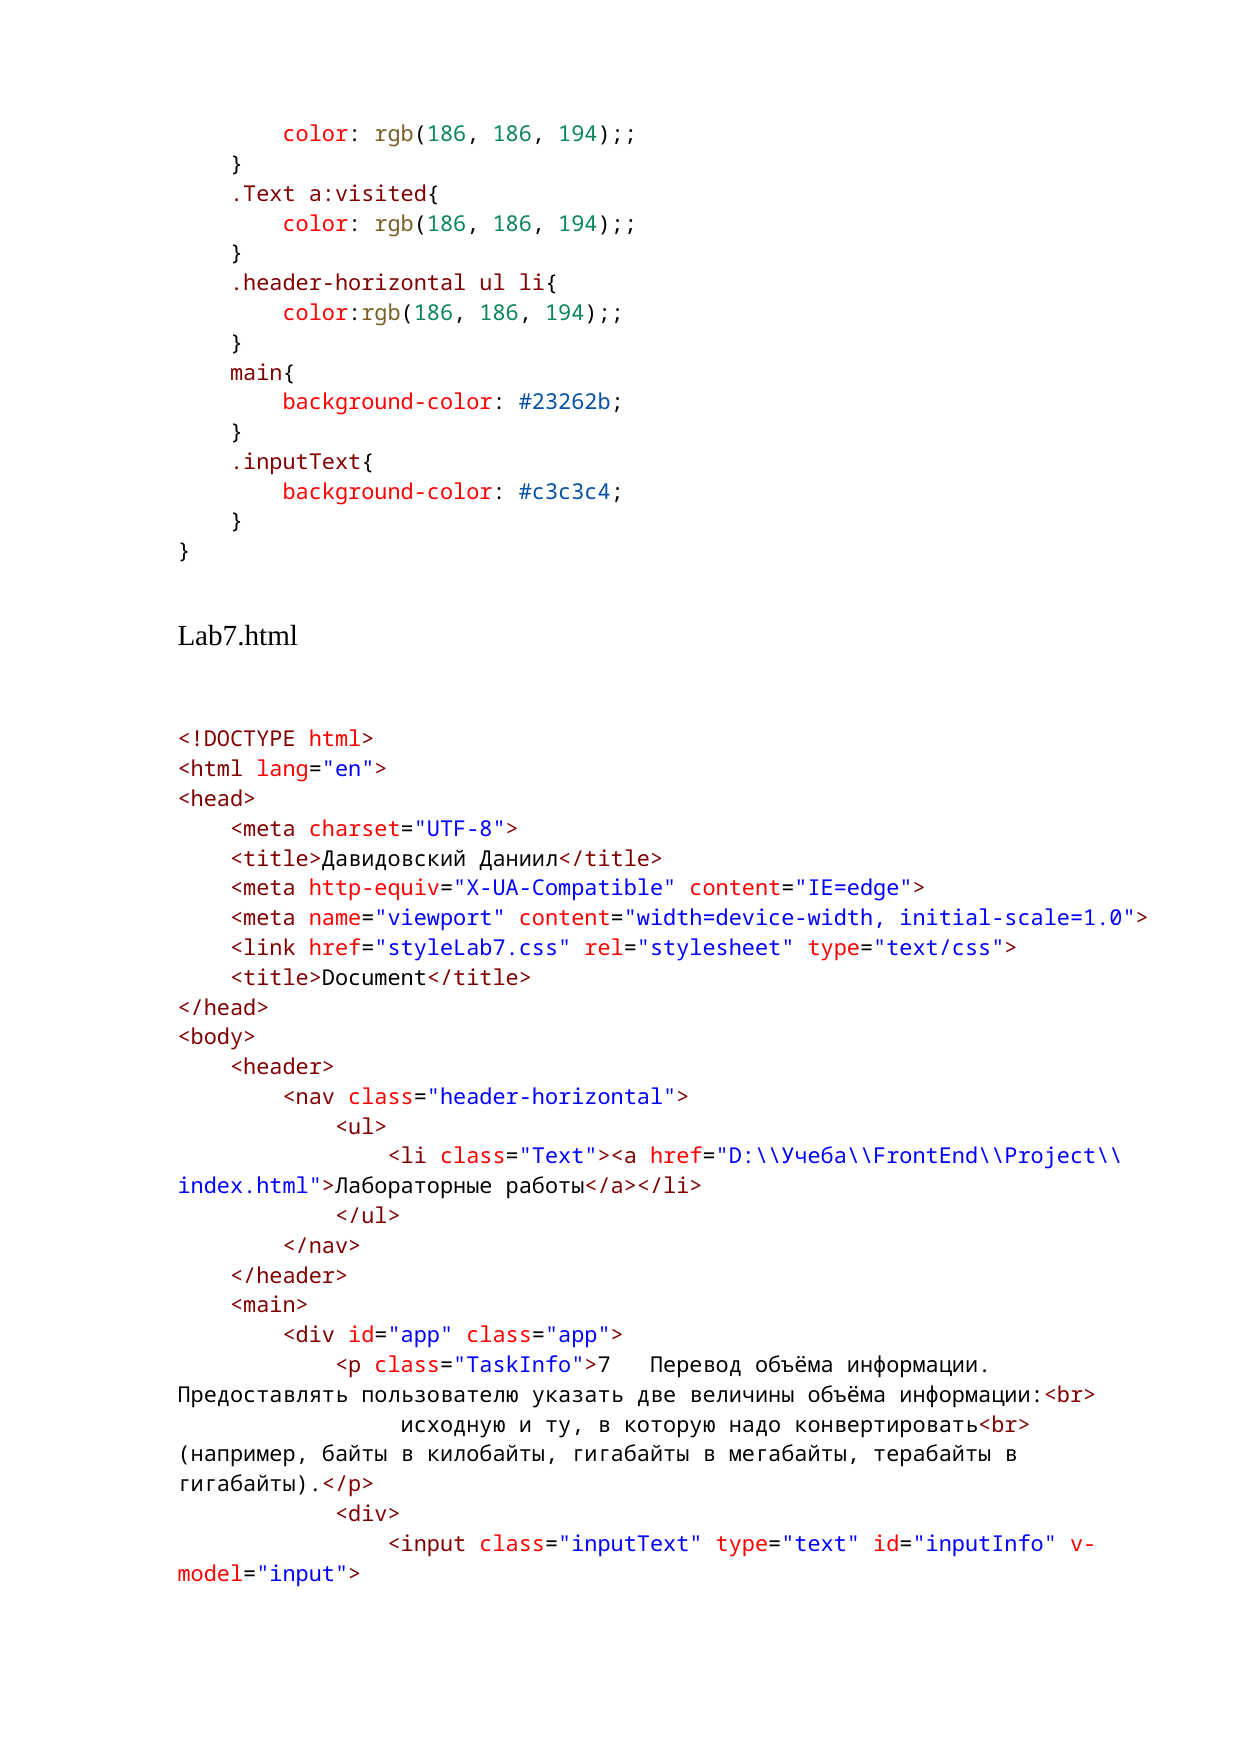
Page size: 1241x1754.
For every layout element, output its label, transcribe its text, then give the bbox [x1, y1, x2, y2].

text <li class="Text"><a href="D:\\Учеба\\FrontEnd\\Project\\index.html">Лабораторные работы</a></li> [177, 1141, 1152, 1200]
text main{ [177, 356, 1152, 386]
text исходную и ту, в которую надо конвертировать<br> (например, байты в килобайты, гигабайты в мегабайты, терабайты в гигабайты).</p> [177, 1409, 1152, 1498]
text .header-horizontal ul li{ [177, 267, 1152, 297]
text .Text a:visited{ [177, 178, 1152, 207]
text .inputText{ [177, 446, 1152, 476]
text </nav> [177, 1230, 1152, 1260]
text <nav class="header-horizontal"> [177, 1081, 1152, 1111]
text <meta charset="UTF-8"> [177, 813, 1152, 843]
text background-color: #c3c3c4; [177, 476, 1152, 505]
text <input class="inputText" type="text" id="inputInfo" v-model="input"> [177, 1528, 1152, 1587]
text } [177, 416, 1152, 446]
text <meta name="viewport" content="width=device-width, initial-scale=1.0"> [177, 902, 1152, 932]
text <title>Document</title> [177, 962, 1152, 992]
text </head> [177, 992, 1152, 1021]
text <body> [177, 1021, 1152, 1051]
text color: rgb(186, 186, 194);; [177, 207, 1152, 237]
text <main> [177, 1289, 1152, 1319]
text <meta http-equiv="X-UA-Compatible" content="IE=edge"> [177, 872, 1152, 902]
text <link href="styleLab7.css" rel="stylesheet" type="text/css"> [177, 932, 1152, 962]
text <html lang="en"> [177, 753, 1152, 783]
text <p class="TaskInfo">7 Перевод объёма информации. Предоставлять пользователю указать две величины объёма информации:<br> [177, 1349, 1152, 1409]
text color:rgb(186, 186, 194);; [177, 297, 1152, 327]
text <div> [177, 1498, 1152, 1528]
text } [177, 327, 1152, 356]
text <title>Давидовский Даниил</title> [177, 843, 1152, 872]
text Lab7.html [177, 618, 1152, 651]
text </header> [177, 1260, 1152, 1289]
text </ul> [177, 1200, 1152, 1230]
text <!DOCTYPE html> [177, 723, 1152, 753]
text } [177, 237, 1152, 267]
text <header> [177, 1051, 1152, 1081]
text } [177, 535, 1152, 565]
text color: rgb(186, 186, 194);; [177, 118, 1152, 148]
text } [177, 148, 1152, 178]
text <ul> [177, 1111, 1152, 1141]
text } [177, 505, 1152, 535]
text <head> [177, 783, 1152, 813]
text background-color: #23262b; [177, 386, 1152, 416]
text <div id="app" class="app"> [177, 1319, 1152, 1349]
